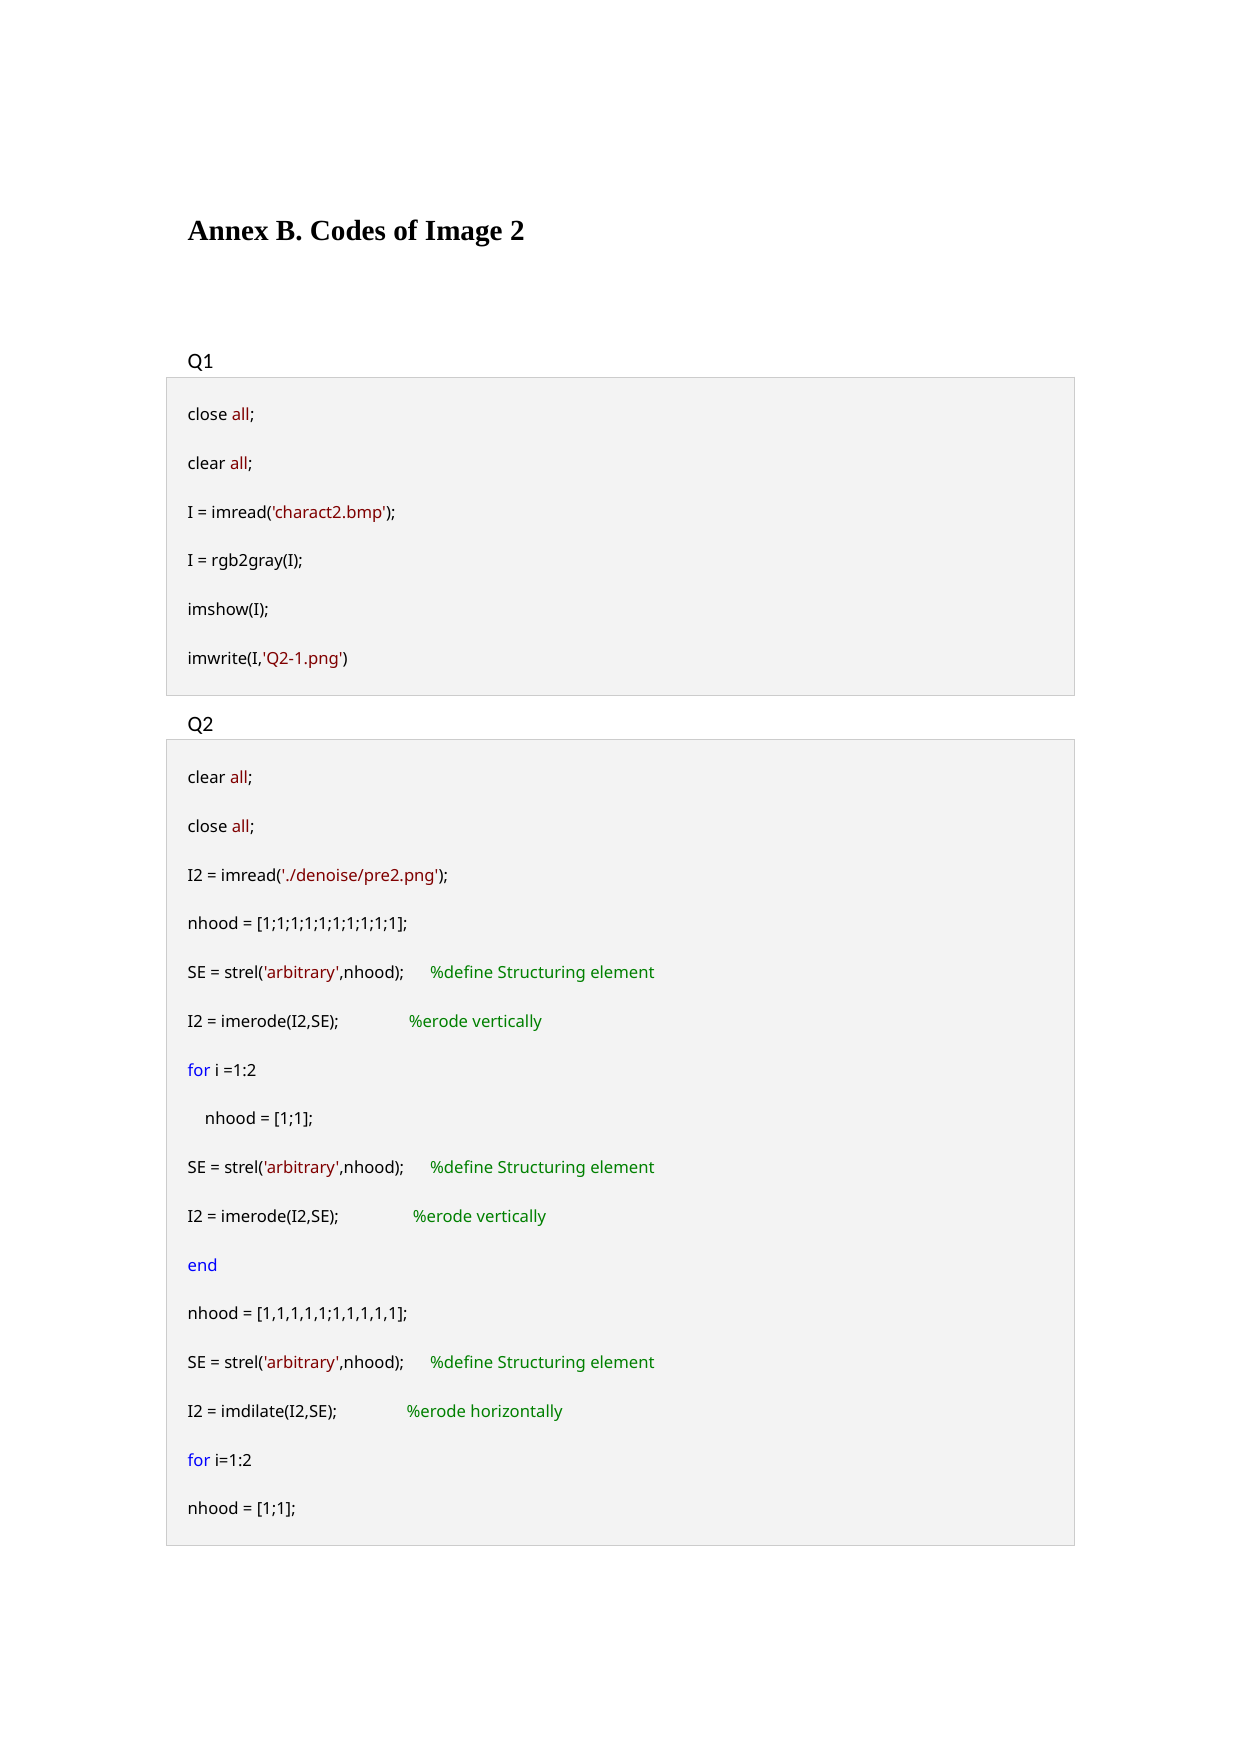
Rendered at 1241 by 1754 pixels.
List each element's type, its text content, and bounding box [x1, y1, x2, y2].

text Q1 [187, 344, 1053, 377]
text close all; clear all; I = imread('charact2.bmp'); I = rgb2gray(I); imshow(I); imwrite(I,'Q2-1.png') [167, 378, 1074, 695]
subtitle Annex B. Codes of Image 2 [187, 197, 1053, 262]
text Q2 [187, 707, 1053, 739]
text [167, 740, 1074, 1545]
